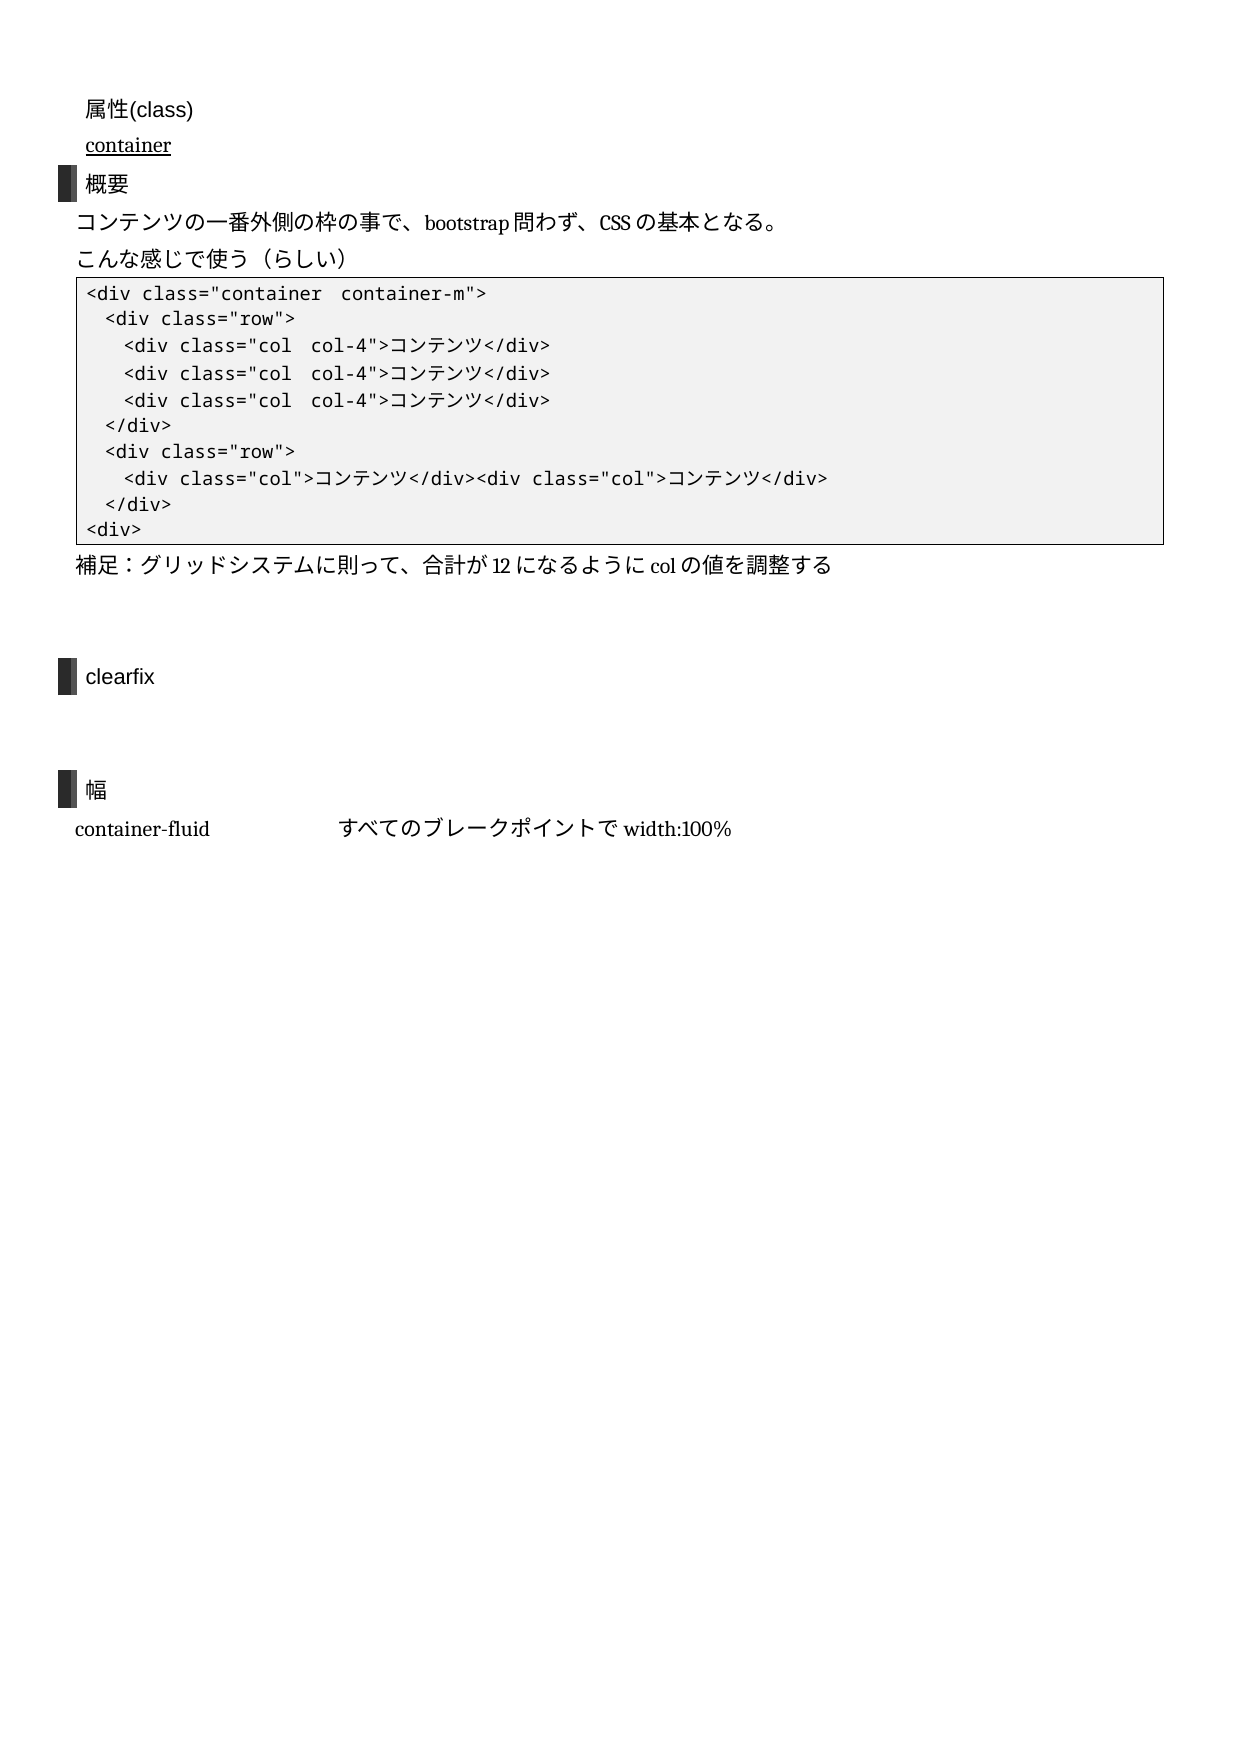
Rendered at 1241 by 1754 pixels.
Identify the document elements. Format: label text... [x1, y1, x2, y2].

text こんな感じで使う（らしい） [75, 239, 1165, 277]
text <div class="container container-m"> [77, 278, 1163, 302]
text container-fluid すべてのブレークポイントでwidth:100% [75, 808, 1165, 845]
text <div class="col">コンテンツ</div><div class="col">コンテンツ</div> [77, 461, 1163, 488]
text <div class="col col-4">コンテンツ</div> [77, 355, 1163, 382]
text <div class="row"> [77, 435, 1163, 461]
text <div class="row"> [77, 302, 1163, 328]
text </div> [77, 488, 1163, 513]
subtitle 属性(class) [85, 89, 1155, 127]
text <div class="col col-4">コンテンツ</div> [77, 382, 1163, 409]
subtitle 概要 [52, 164, 1155, 202]
text </div> [77, 409, 1163, 435]
subtitle 幅 [77, 770, 1155, 808]
text <div> [77, 513, 1163, 544]
text コンテンツの一番外側の枠の事で、bootstrap問わず、CSSの基本となる。 [75, 202, 1165, 239]
text <div class="col col-4">コンテンツ</div> [77, 328, 1163, 355]
subtitle container [85, 127, 1155, 164]
subtitle clearfix [77, 658, 1155, 695]
text 補足：グリッドシステムに則って、合計が12になるようにcolの値を調整する [75, 545, 1165, 583]
